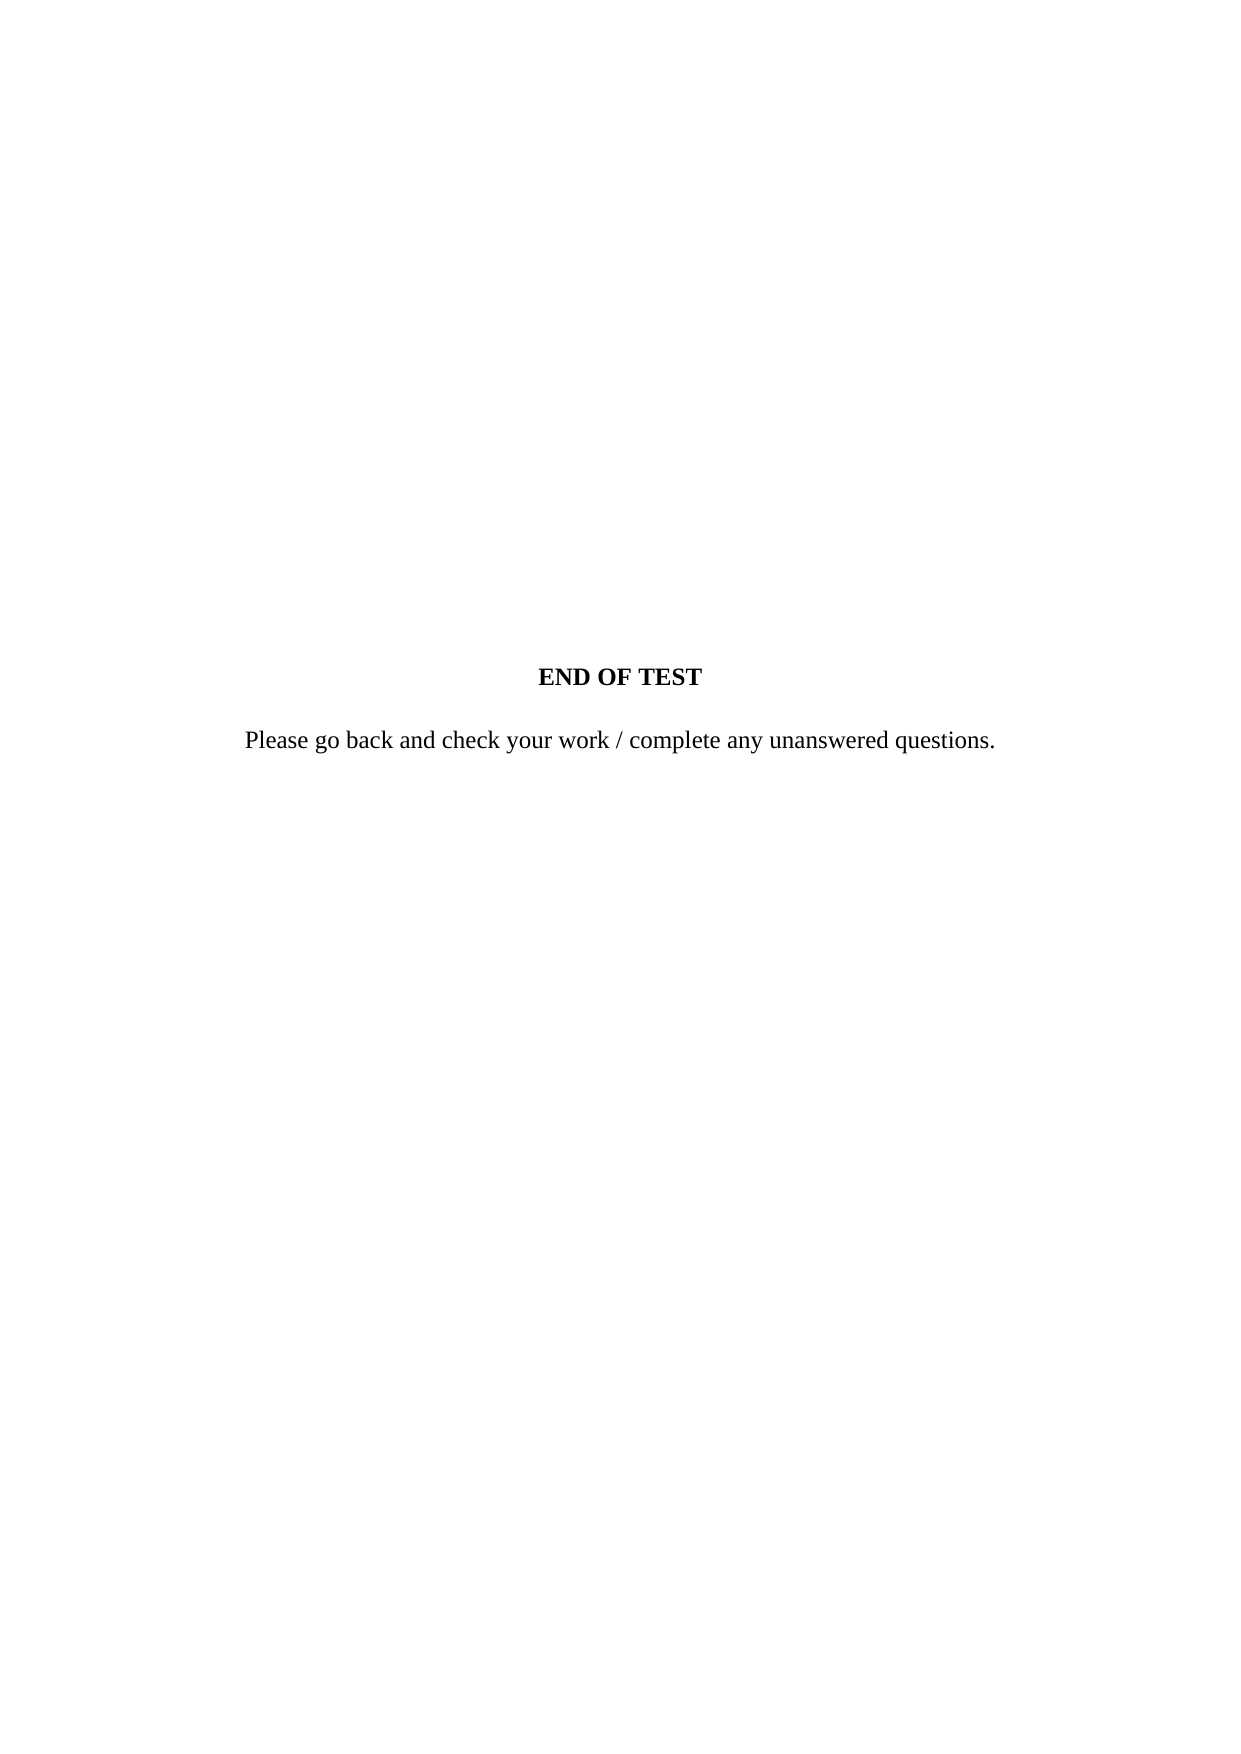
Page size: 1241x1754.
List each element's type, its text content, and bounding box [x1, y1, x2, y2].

text Please go back and check your work / complete any unanswered questions. [150, 726, 1090, 754]
text END OF TEST [150, 662, 1090, 690]
